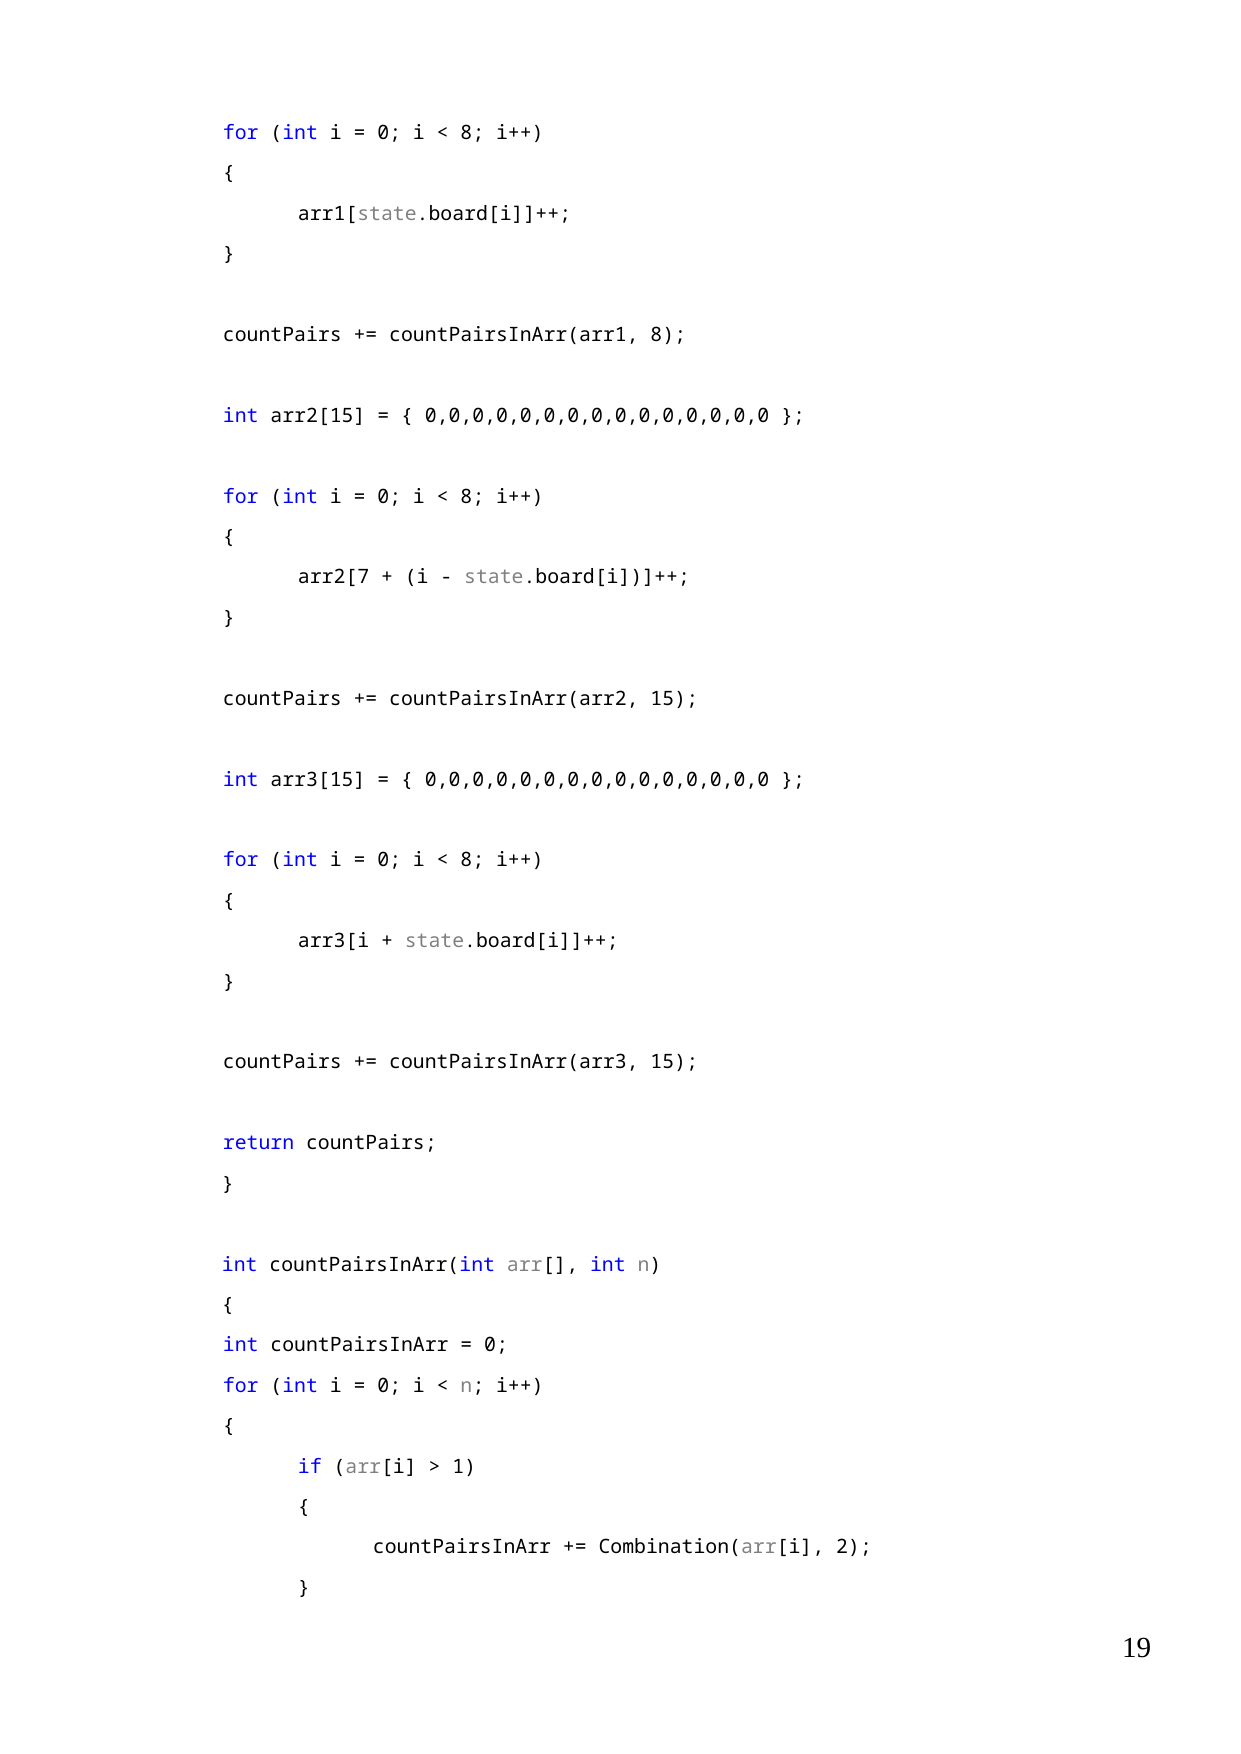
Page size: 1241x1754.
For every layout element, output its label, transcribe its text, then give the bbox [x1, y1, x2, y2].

text arr2[7 + (i - state.board[i])]++; [148, 563, 1152, 590]
text countPairs += countPairsInArr(arr2, 15); [148, 684, 1152, 711]
text { [148, 522, 1152, 549]
text { [148, 1290, 1152, 1317]
text int arr3[15] = { 0,0,0,0,0,0,0,0,0,0,0,0,0,0,0 }; [148, 765, 1152, 792]
text { [148, 158, 1152, 186]
text countPairs += countPairsInArr(arr1, 8); [148, 320, 1152, 347]
text { [148, 1411, 1152, 1438]
text int countPairsInArr = 0; [148, 1331, 1152, 1358]
text if (arr[i] > 1) [148, 1452, 1152, 1479]
text arr3[i + state.board[i]]++; [148, 926, 1152, 953]
text return countPairs; [148, 1128, 1152, 1156]
text for (int i = 0; i < 8; i++) [148, 846, 1152, 873]
text int countPairsInArr(int arr[], int n) [148, 1250, 1152, 1277]
text } [148, 239, 1152, 266]
text } [148, 1169, 1152, 1196]
text { [148, 886, 1152, 913]
text arr1[state.board[i]]++; [148, 199, 1152, 226]
text countPairsInArr += Combination(arr[i], 2); [148, 1533, 1152, 1560]
text } [148, 603, 1152, 630]
text } [148, 1573, 1152, 1600]
text for (int i = 0; i < n; i++) [148, 1371, 1152, 1398]
text int arr2[15] = { 0,0,0,0,0,0,0,0,0,0,0,0,0,0,0 }; [148, 401, 1152, 428]
text { [148, 1492, 1152, 1519]
text } [148, 967, 1152, 994]
text countPairs += countPairsInArr(arr3, 15); [148, 1048, 1152, 1075]
text for (int i = 0; i < 8; i++) [148, 118, 1152, 145]
text for (int i = 0; i < 8; i++) [148, 482, 1152, 509]
